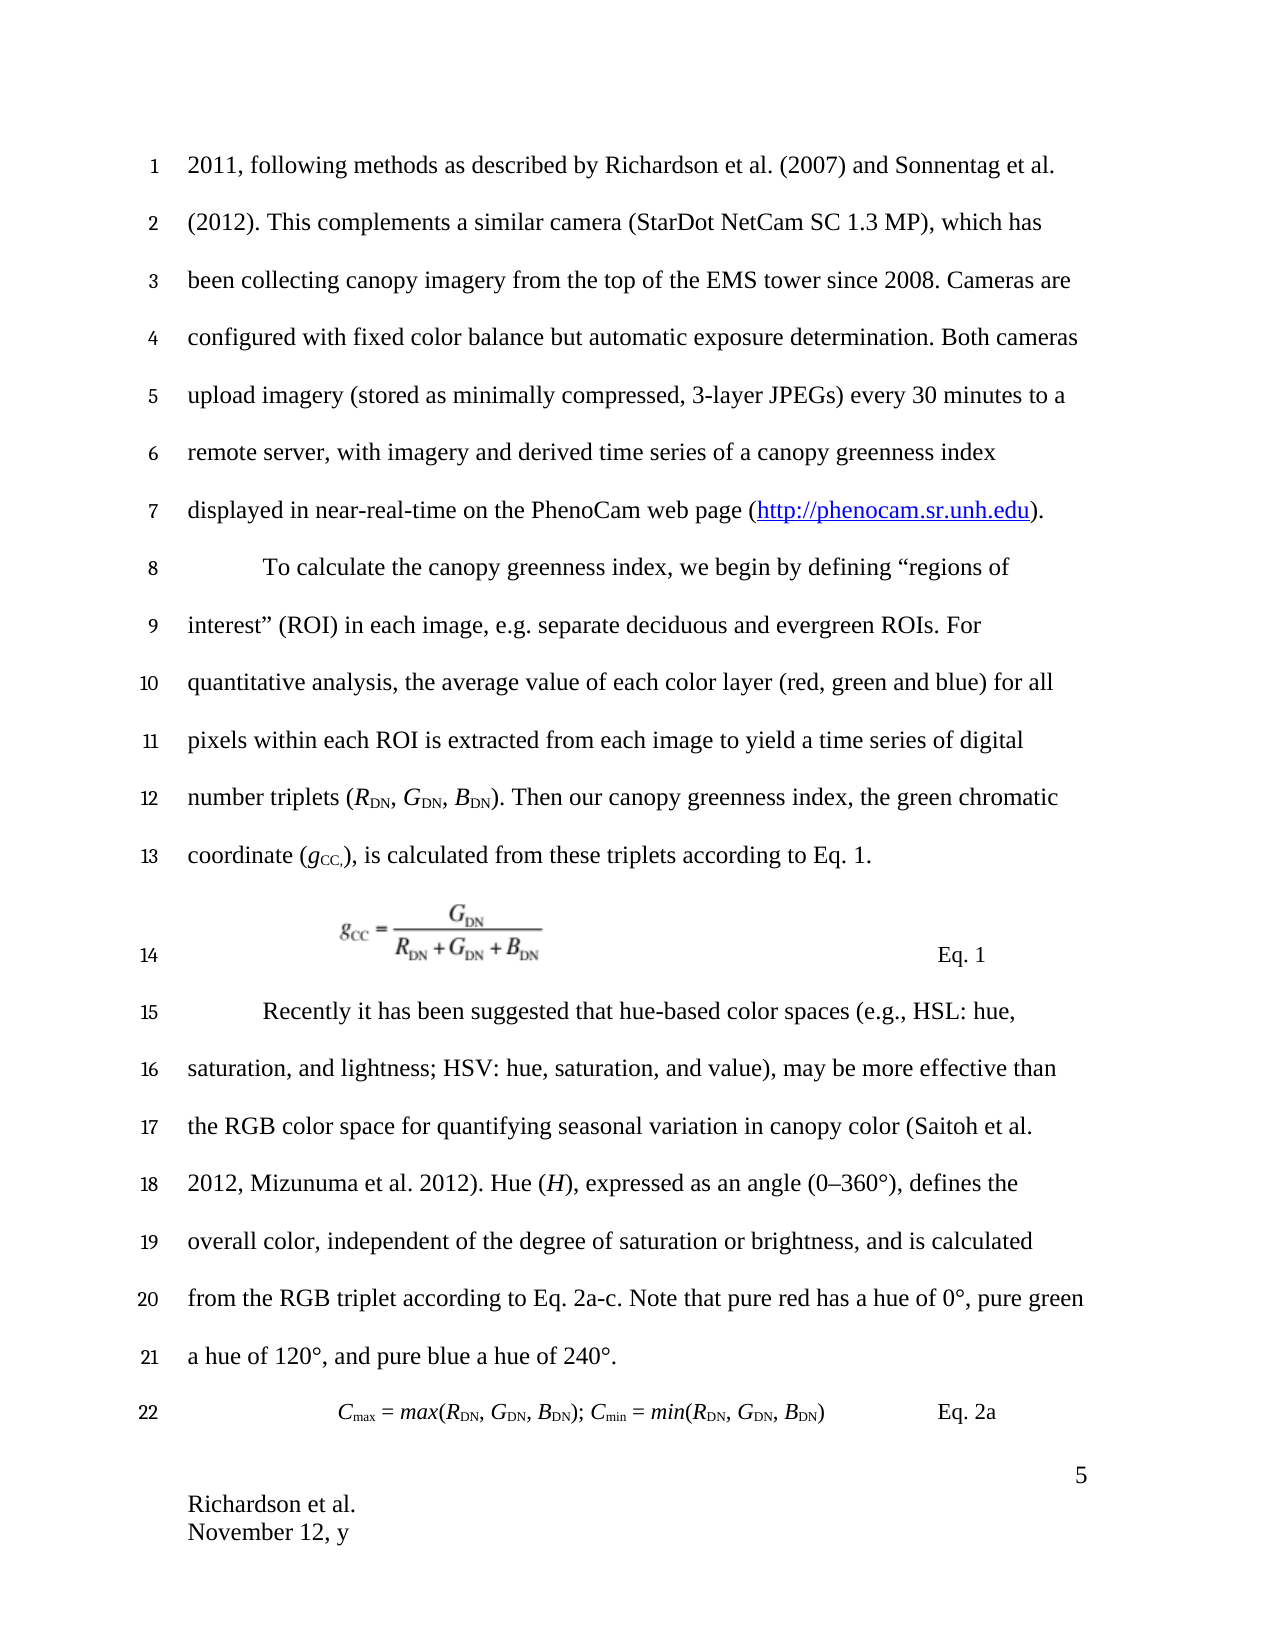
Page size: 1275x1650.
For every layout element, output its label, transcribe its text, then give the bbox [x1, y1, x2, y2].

text Recently it has been suggested that hue-based color spaces (e.g., HSL: hue, saturation, and lightness; HSV: hue, saturation, and value), may be more effective than the RGB color space for quantifying seasonal variation in canopy color (Saitoh et al. 2012, Mizunuma et al. 2012). Hue (H), expressed as an angle (0–360°), defines the overall color, independent of the degree of saturation or brightness, and is calculated from the RGB triplet according to Eq. 2a-c. Note that pure red has a hue of 0°, pure green a hue of 120°, and pure blue a hue of 240°. [187, 996, 1087, 1370]
text Eq. 1 [187, 897, 1087, 967]
text Cmax = max(RDN, GDN, BDN); Cmin = min(RDN, GDN, BDN) Eq. 2a [262, 1398, 1087, 1425]
text To calculate the canopy greenness index, we begin by defining “regions of interest” (ROI) in each image, e.g. separate deciduous and evergreen ROIs. For quantitative analysis, the average value of each color layer (red, green and blue) for all pixels within each ROI is extracted from each image to yield a time series of digital number triplets (RDN, GDN, BDN). Then our canopy greenness index, the green chromatic coordinate (gCC,), is calculated from these triplets according to Eq. 1. [187, 552, 1087, 869]
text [187, 150, 1087, 524]
